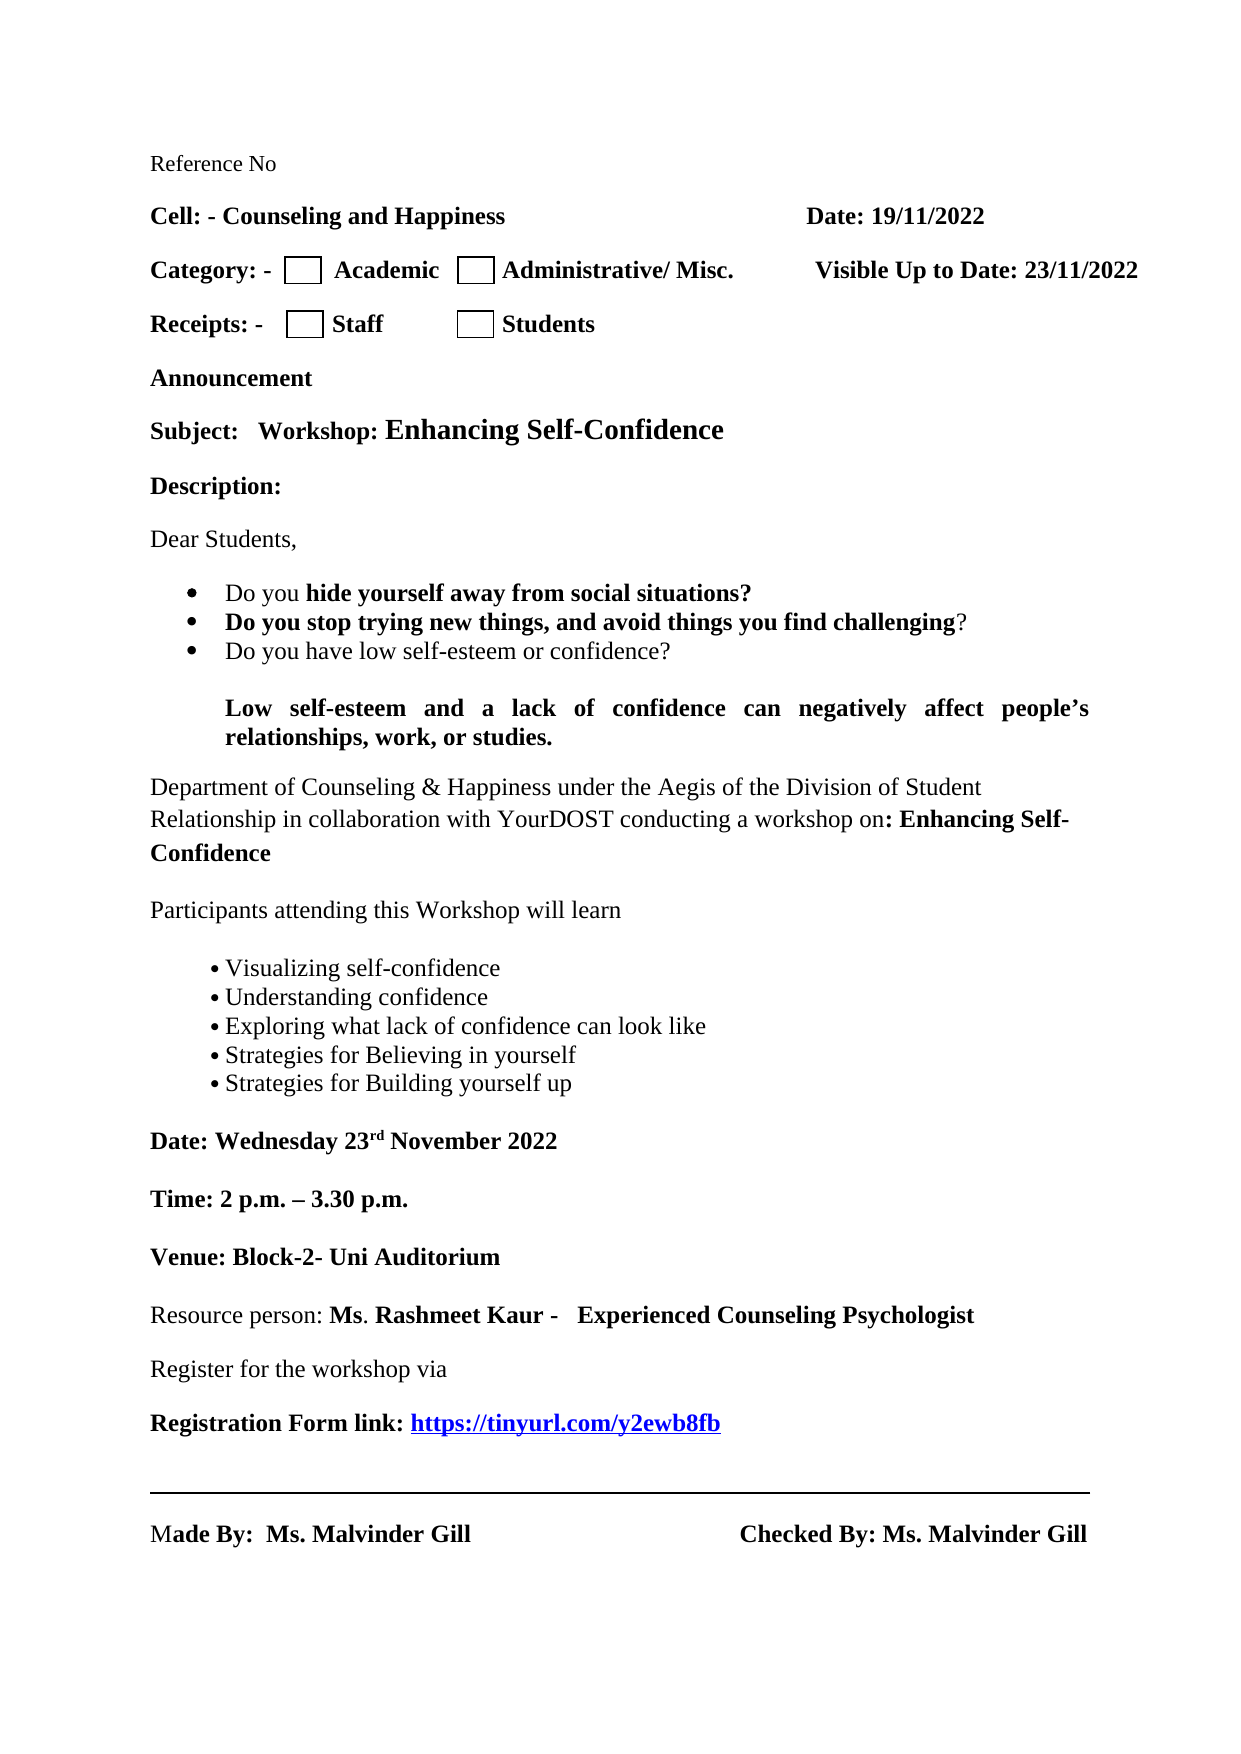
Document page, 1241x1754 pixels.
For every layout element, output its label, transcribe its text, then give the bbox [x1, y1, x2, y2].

list Visualizing self-confidence [211, 953, 1090, 982]
list Do you hide yourself away from social situations? [187, 578, 1090, 607]
text Register for the workshop via [150, 1354, 1090, 1383]
text Department of Counseling & Happiness under the Aegis of the Division of Student Relationship in collaboration with YourDOST conducting a workshop on: Enhancing Self-Confidence [150, 772, 1090, 866]
list Strategies for Building yourself up [211, 1068, 1090, 1097]
list Understanding confidence [211, 982, 1090, 1011]
text Reference No [150, 150, 1090, 176]
text Category: - Academic Administrative/ Misc. Visible Up to Date: 23/11/2022 [150, 255, 1164, 284]
text Venue: Block-2- Uni Auditorium [150, 1242, 1090, 1271]
list Low self-esteem and a lack of confidence can negatively affect people’s relationships, work, or studies. [225, 693, 1090, 751]
text Resource person: Ms. Rashmeet Kaur - Experienced Counseling Psychologist [150, 1300, 1090, 1329]
text Made By: Ms. Malvinder Gill Checked By: Ms. Malvinder Gill [150, 1519, 1090, 1548]
text Subject: Workshop: Enhancing Self-Confidence [150, 412, 1090, 446]
text Time: 2 p.m. – 3.30 p.m. [150, 1184, 1090, 1213]
text Description: [150, 471, 1090, 499]
list Do you have low self-esteem or confidence? [187, 636, 1090, 664]
list Strategies for Believing in yourself [211, 1040, 1090, 1068]
list Exploring what lack of confidence can look like [211, 1011, 1090, 1040]
text Participants attending this Workshop will learn [150, 896, 1090, 924]
text Cell: - Counseling and Happiness Date: 19/11/2022 [150, 201, 1090, 230]
text Receipts: - Staff Students [150, 309, 1178, 338]
text Date: Wednesday 23rd November 2022 [150, 1126, 1090, 1155]
text Registration Form link: https://tinyurl.com/y2ewb8fb [150, 1408, 1090, 1436]
list Do you stop trying new things, and avoid things you find challenging? [187, 607, 1090, 636]
text Dear Students, [150, 524, 1090, 553]
text Announcement [150, 363, 1090, 391]
